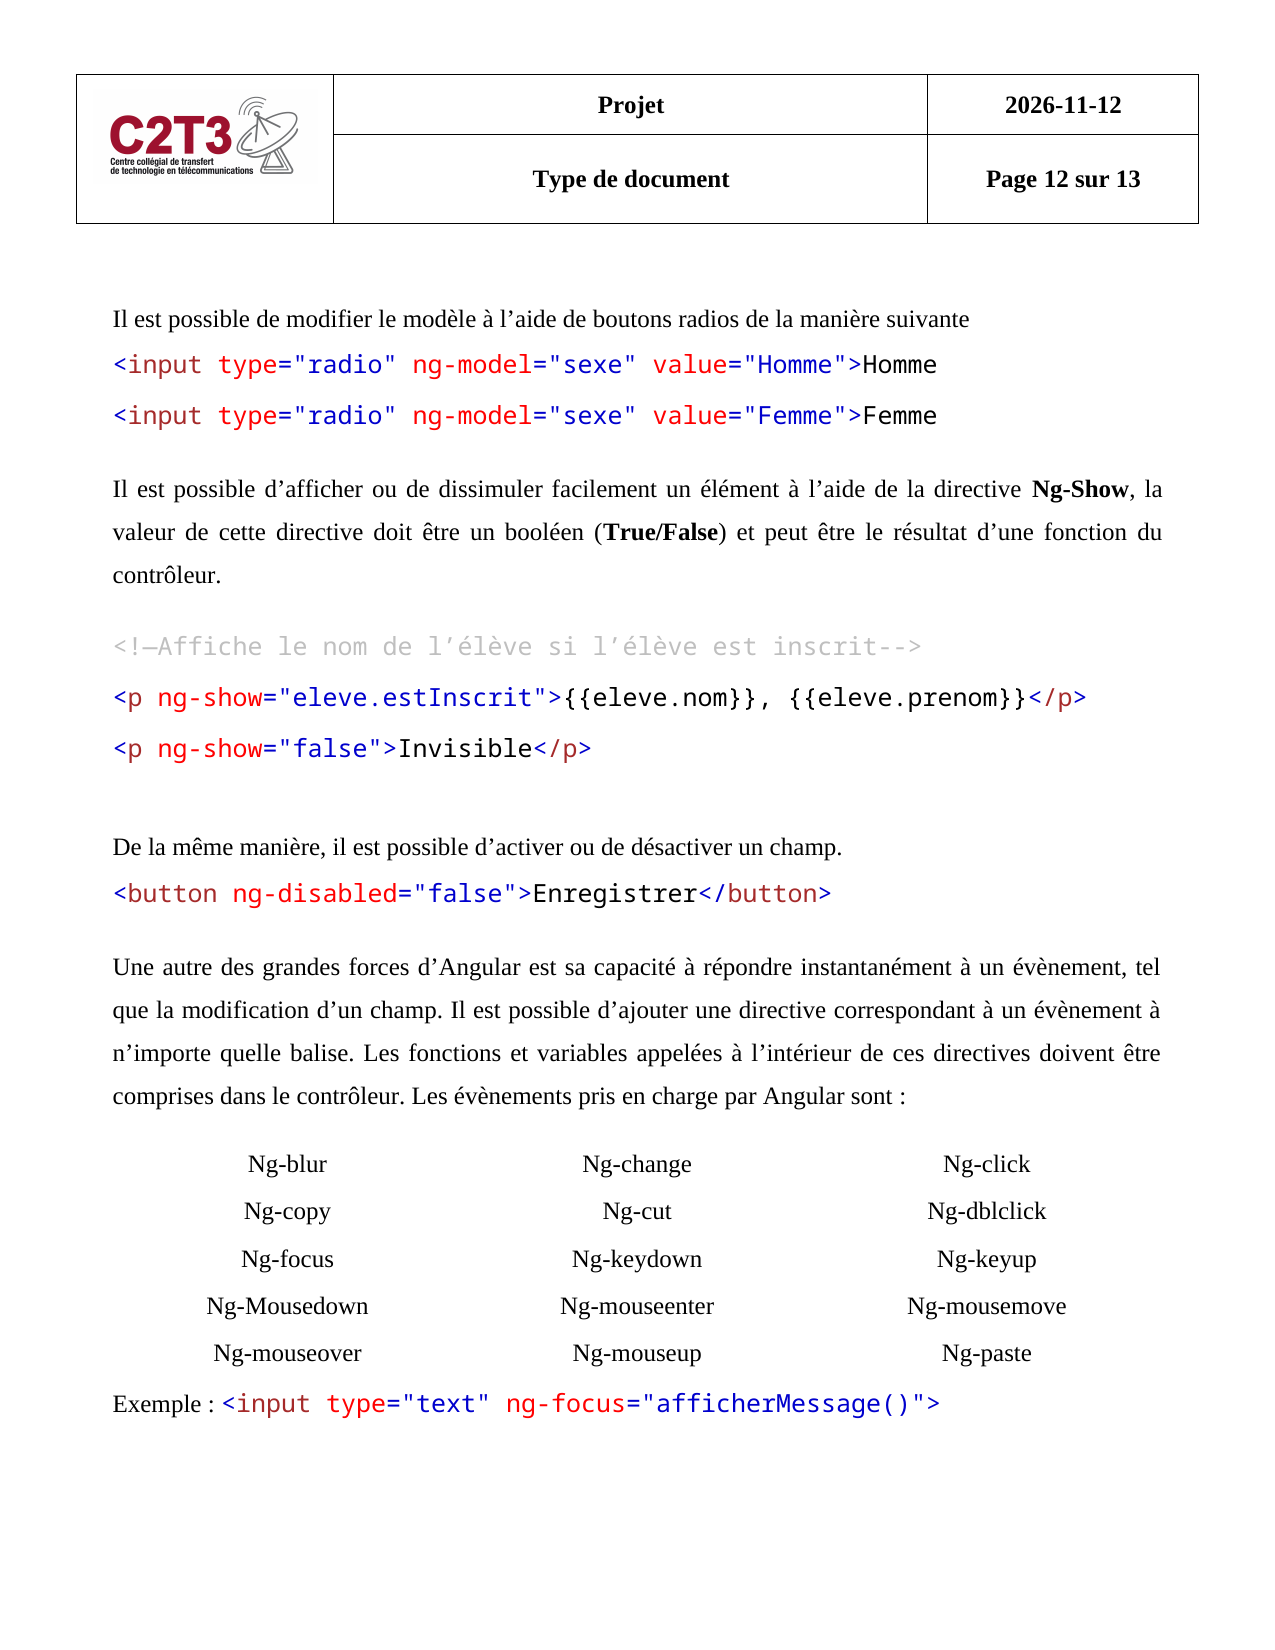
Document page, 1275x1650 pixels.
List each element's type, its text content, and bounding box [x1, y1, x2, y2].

text <p ng-show="false">Invisible</p> [532, 730, 1162, 764]
text <p ng-show="eleve.estInscrit">{{eleve.nom}}, {{eleve.prenom}}</p> [1027, 679, 1162, 713]
table_cell Ng-Mousedown [113, 1291, 462, 1338]
text Exemple : <input type="text" ng-focus="afficherMessage()"> [112, 1386, 1162, 1420]
picture [92, 89, 318, 184]
text <button ng-disabled="false">Enregistrer</button> [112, 876, 1162, 910]
text De la même manière, il est possible d’activer ou de désactiver un champ. [112, 832, 1162, 861]
table_header Ng-blur [113, 1149, 462, 1196]
text <p ng-show="eleve.estInscrit">{{eleve.nom}}, {{eleve.prenom}}</p> [112, 679, 563, 713]
table_header Ng-change [462, 1149, 812, 1196]
table_cell Ng-dblclick [812, 1196, 1161, 1244]
table_cell Ng-mouseup [462, 1338, 812, 1386]
table_cell Ng-keyup [812, 1244, 1161, 1291]
table_cell Ng-cut [462, 1196, 812, 1244]
text <!—Affiche le nom de l’élève si l’élève est inscrit--> [112, 628, 1162, 662]
table_cell Ng-mouseenter [462, 1291, 812, 1338]
text Une autre des grandes forces d’Angular est sa capacité à répondre instantanément à un évènement, tel que la modification d’un champ. Il est possible d’ajouter une directive correspondant à un évènement à n’importe quelle balise. Les fonctions et variables appelées à l’intérieur de ces directives doivent être comprises dans le contrôleur. Les évènements pris en charge par Angular sont : [112, 952, 1162, 1110]
text <input type="radio" ng-model="sexe" value="Homme">Homme <input type="radio" ng-model="sexe" value="Femme">Femme [112, 347, 1162, 432]
text <p ng-show="false">Invisible</p> [112, 730, 398, 764]
text Il est possible d’afficher ou de dissimuler facilement un élément à l’aide de la directive Ng-Show, la valeur de cette directive doit être un booléen (True/False) et peut être le résultat d’une fonction du contrôleur. [112, 474, 1162, 589]
table_cell Ng-focus [113, 1244, 462, 1291]
text Il est possible de modifier le modèle à l’aide de boutons radios de la manière suivante [112, 304, 1162, 332]
table_cell Ng-copy [113, 1196, 462, 1244]
table_cell Ng-mouseover [113, 1338, 462, 1386]
table_header Ng-click [812, 1149, 1161, 1196]
table_cell Ng-paste [812, 1338, 1161, 1386]
table_cell Ng-mousemove [812, 1291, 1161, 1338]
table_cell Ng-keydown [462, 1244, 812, 1291]
